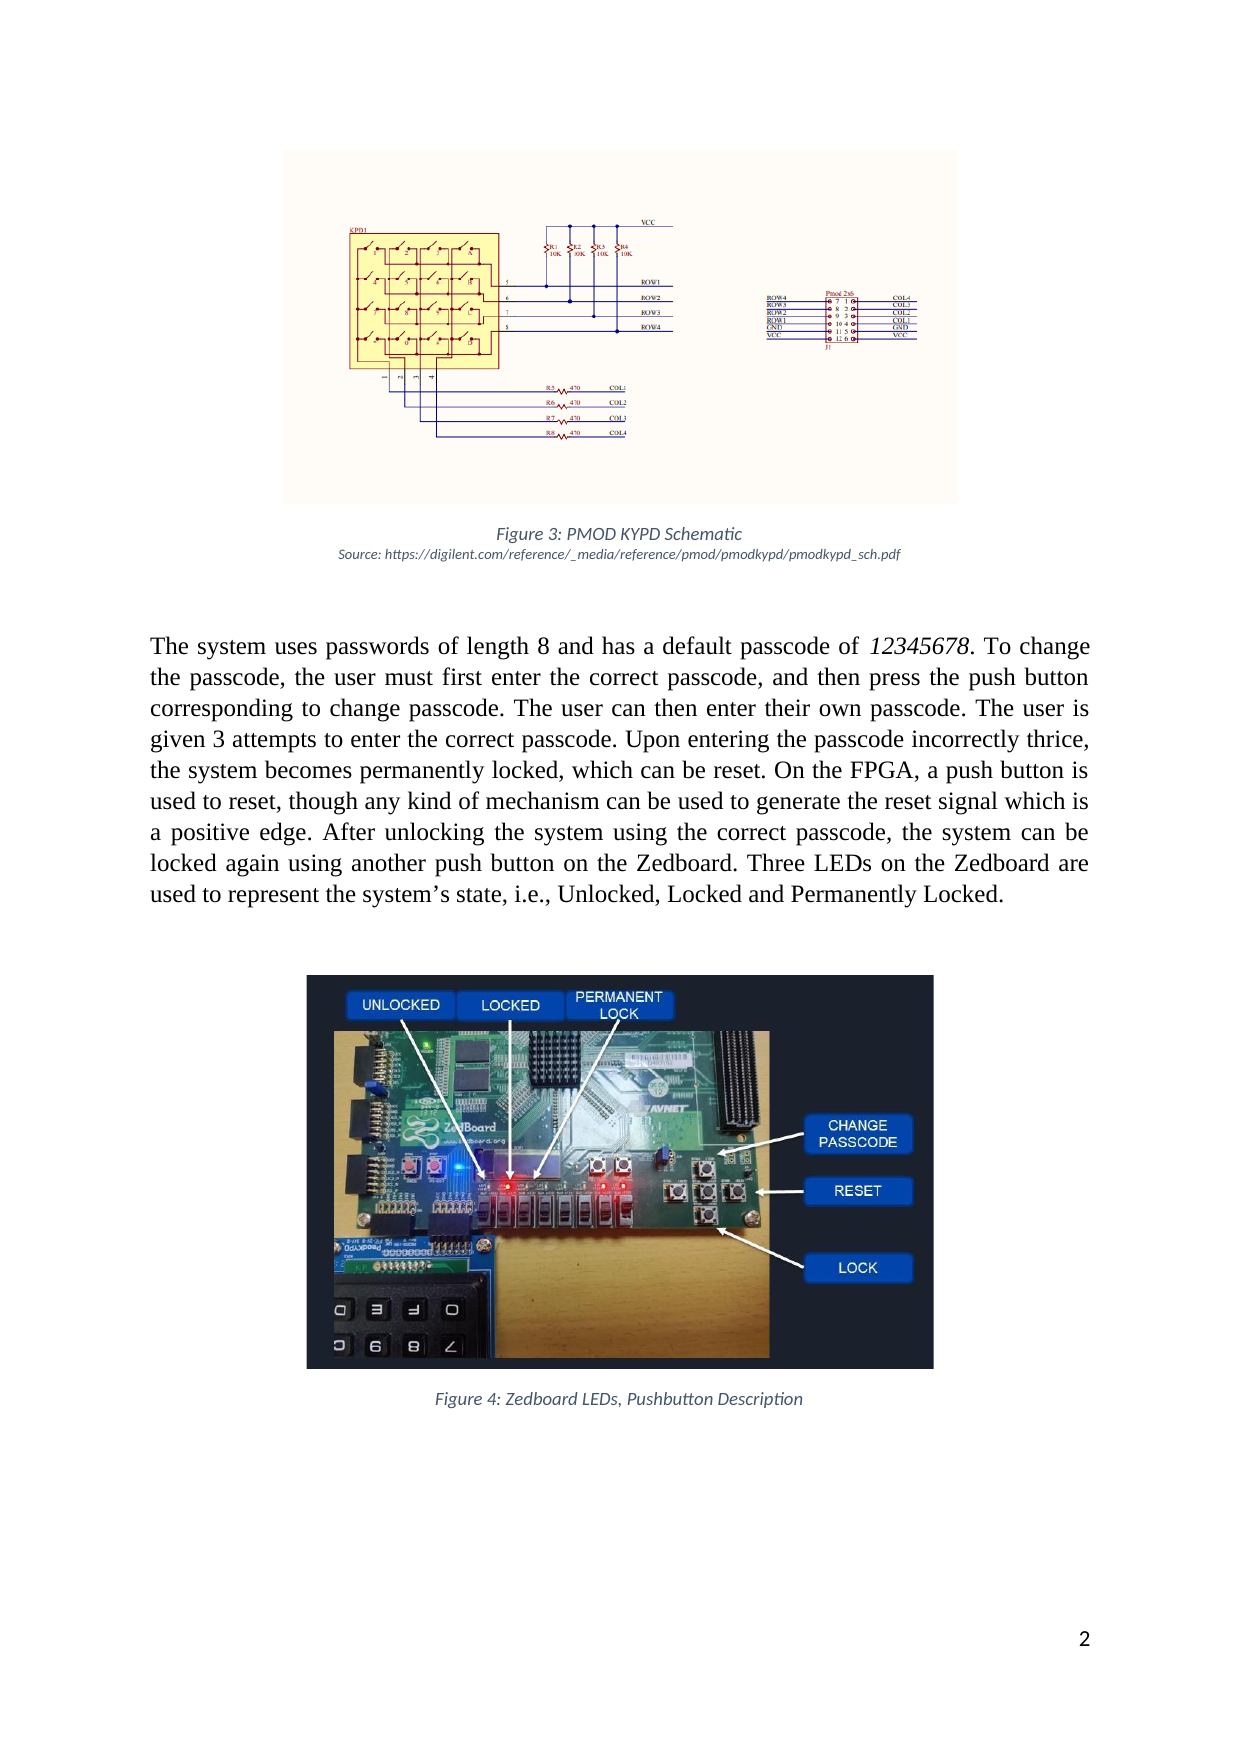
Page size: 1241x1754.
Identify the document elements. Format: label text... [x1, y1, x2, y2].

text Figure 4: Zedboard LEDs, Pushbutton Description [150, 1388, 1090, 1411]
picture [282, 150, 958, 504]
text The system uses passwords of length 8 and has a default passcode of 12345678. To change the passcode, the user must first enter the correct passcode, and then press the push button corresponding to change passcode. The user can then enter their own passcode. The user is given 3 attempts to enter the correct passcode. Upon entering the passcode incorrectly thrice, the system becomes permanently locked, which can be reset. On the FPGA, a push button is used to reset, though any kind of mechanism can be used to generate the reset signal which is a positive edge. After unlocking the system using the correct passcode, the system can be locked again using another push button on the Zedboard. Three LEDs on the Zedboard are used to represent the system’s state, i.e., Unlocked, Locked and Permanently Locked. [150, 631, 1090, 908]
text Figure 3: PMOD KYPD Schematic Source: https://digilent.com/reference/_media/reference/pmod/pmodkypd/pmodkypd_sch.pdf [150, 522, 1090, 563]
picture [306, 975, 934, 1369]
